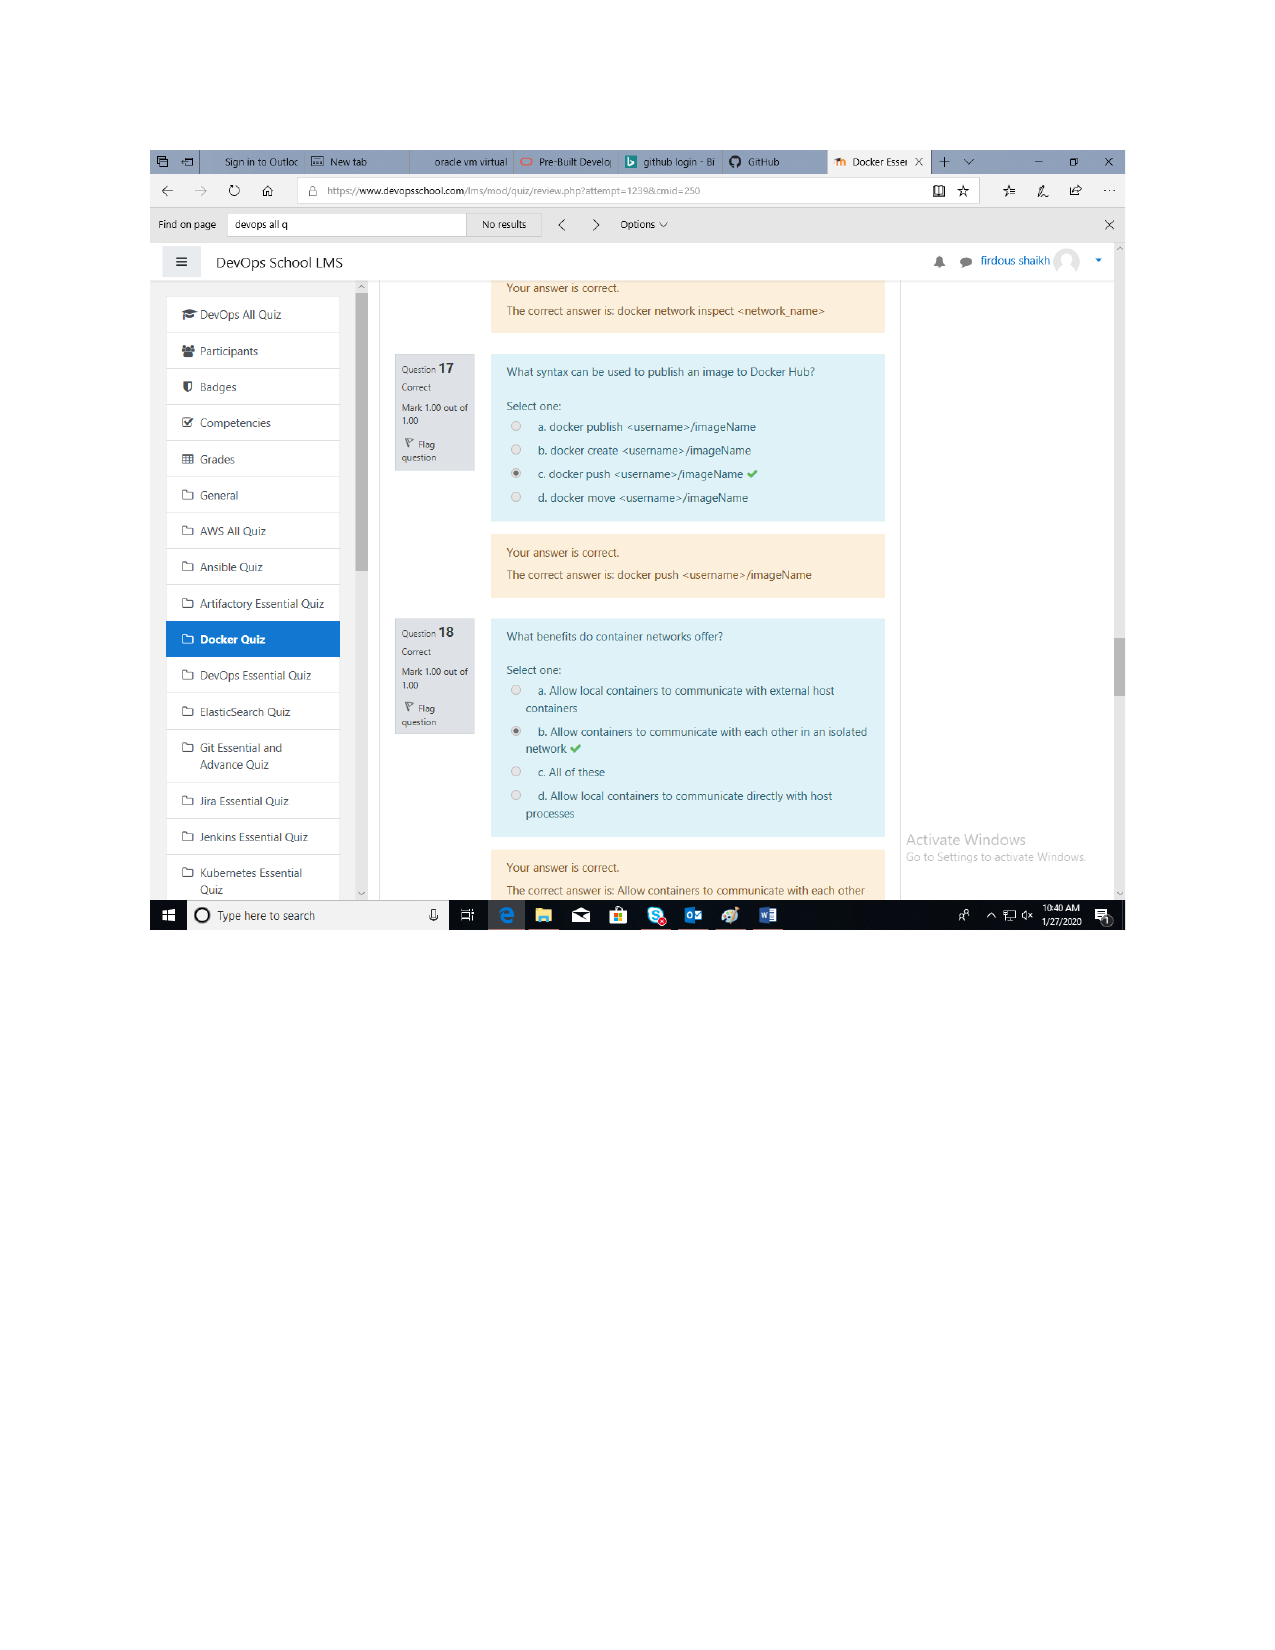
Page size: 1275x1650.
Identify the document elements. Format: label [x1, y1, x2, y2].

picture [150, 150, 1125, 930]
